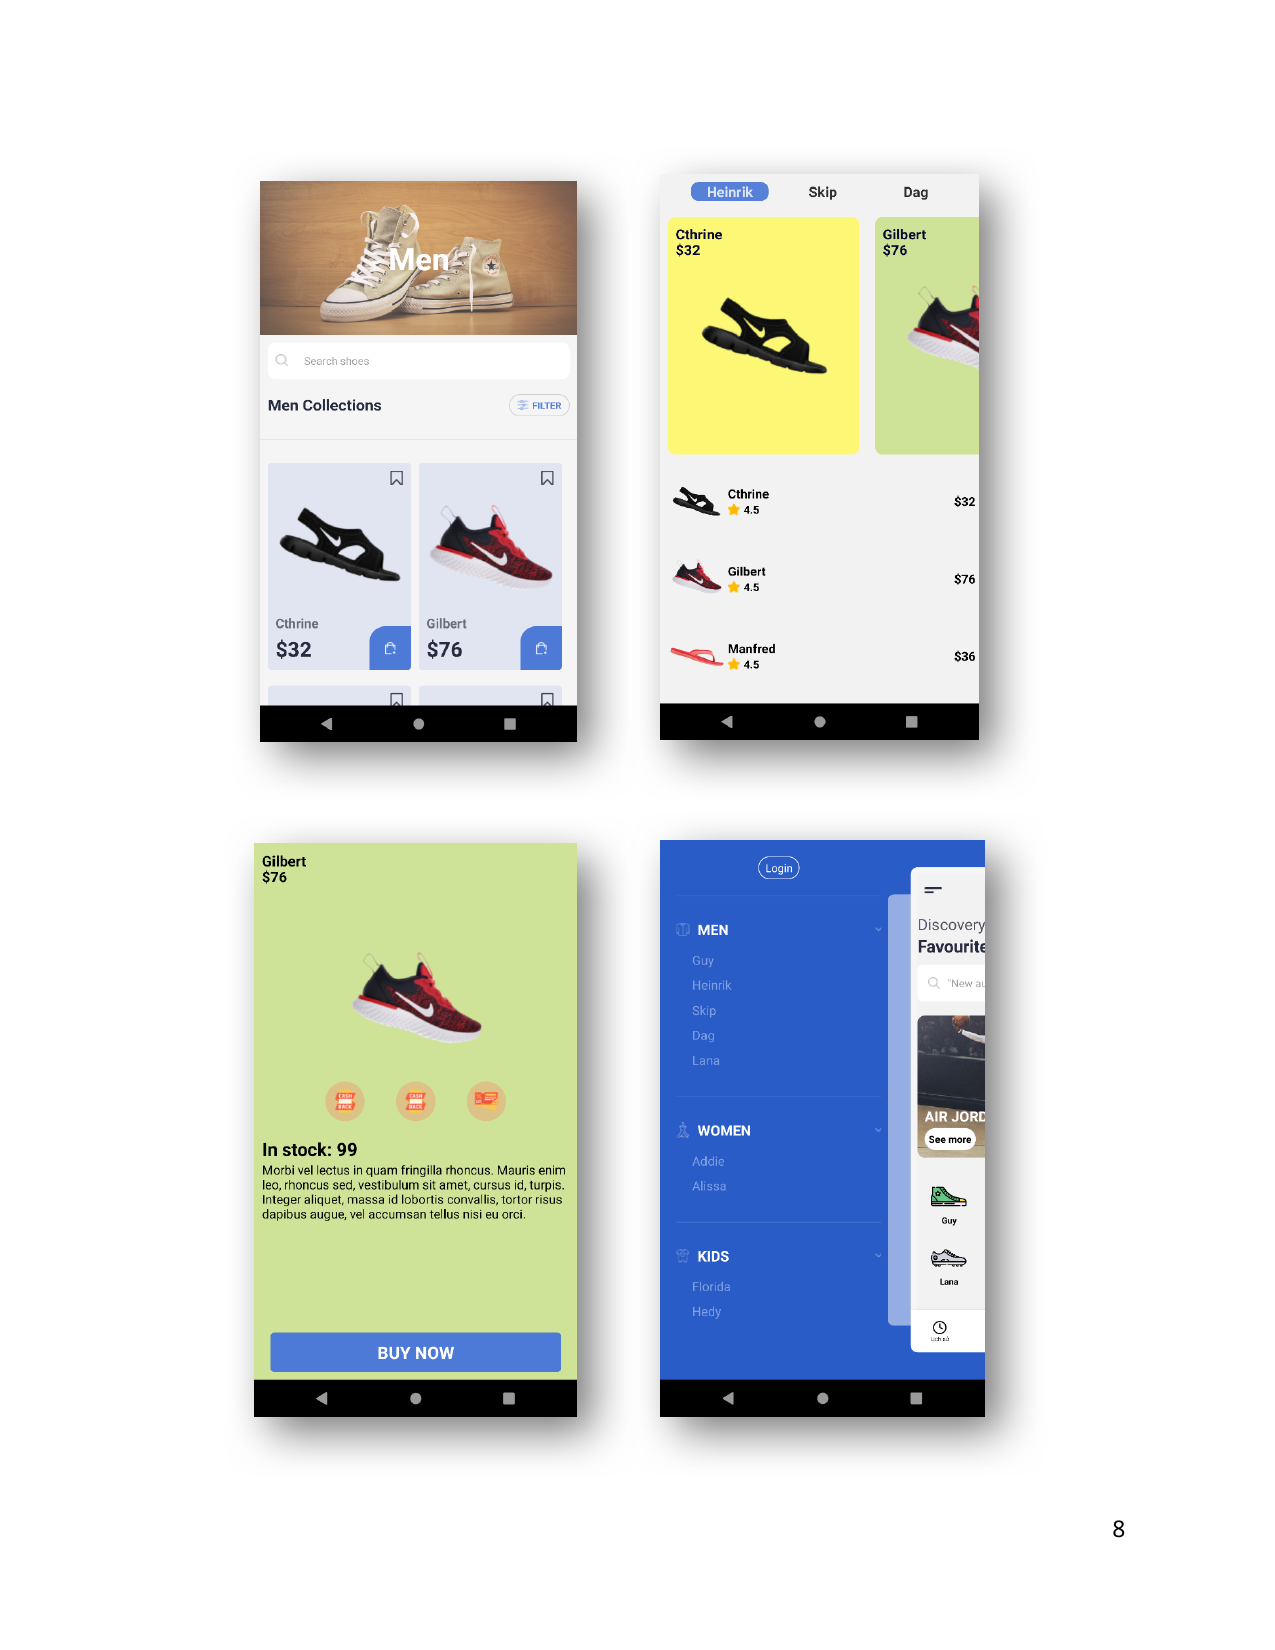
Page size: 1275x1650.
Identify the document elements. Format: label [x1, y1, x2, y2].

picture [260, 181, 577, 742]
picture [254, 843, 577, 1417]
picture [660, 174, 979, 740]
picture [660, 840, 985, 1417]
